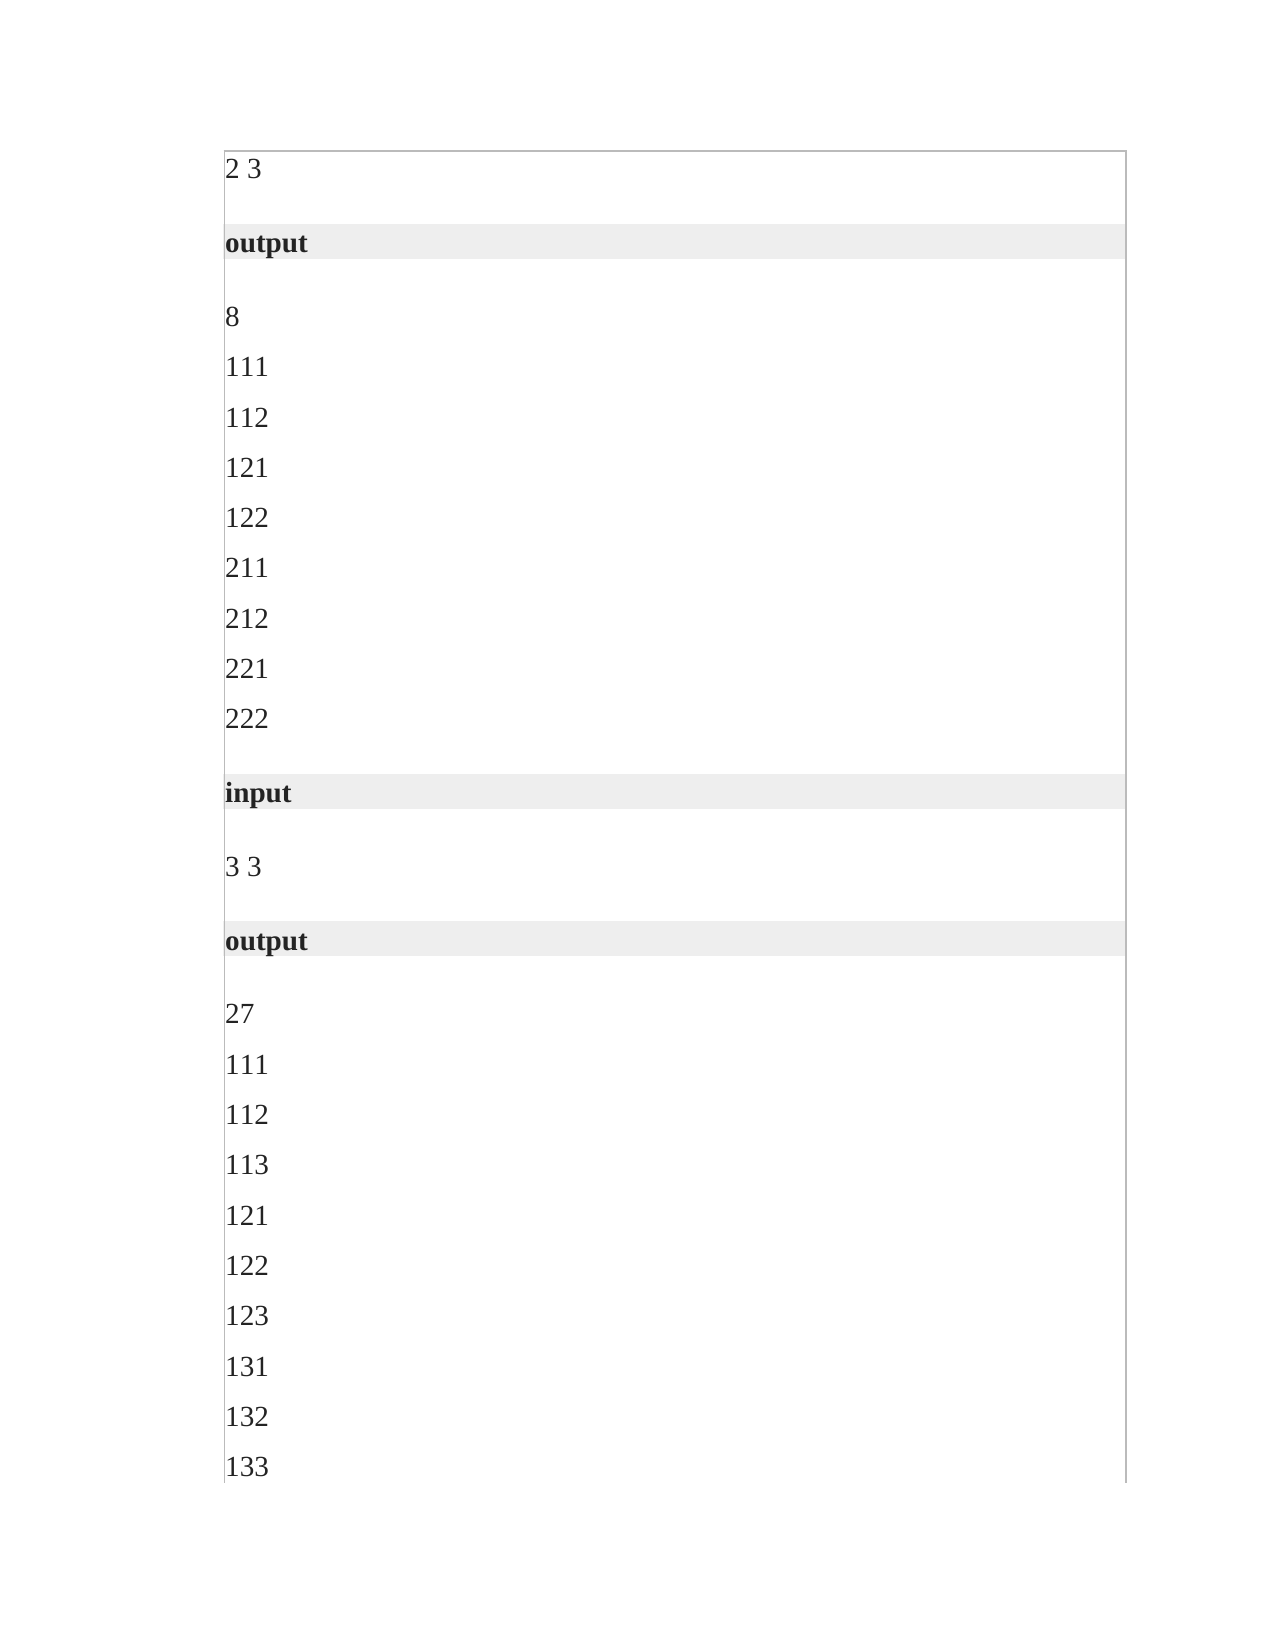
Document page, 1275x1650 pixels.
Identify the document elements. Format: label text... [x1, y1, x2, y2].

text 3 3 [225, 847, 1125, 883]
text output [225, 921, 1125, 956]
text output [225, 224, 1125, 259]
text 2 3 [225, 152, 1125, 185]
text input [225, 774, 1125, 809]
text 27 111 112 113 121 122 123 131 132 133 211 212 213 221 222 223 231 232 233 311 312 313 321 322 323 331 332 333 [225, 995, 1125, 1483]
text 8 111 112 121 122 211 212 221 222 [225, 297, 1125, 735]
